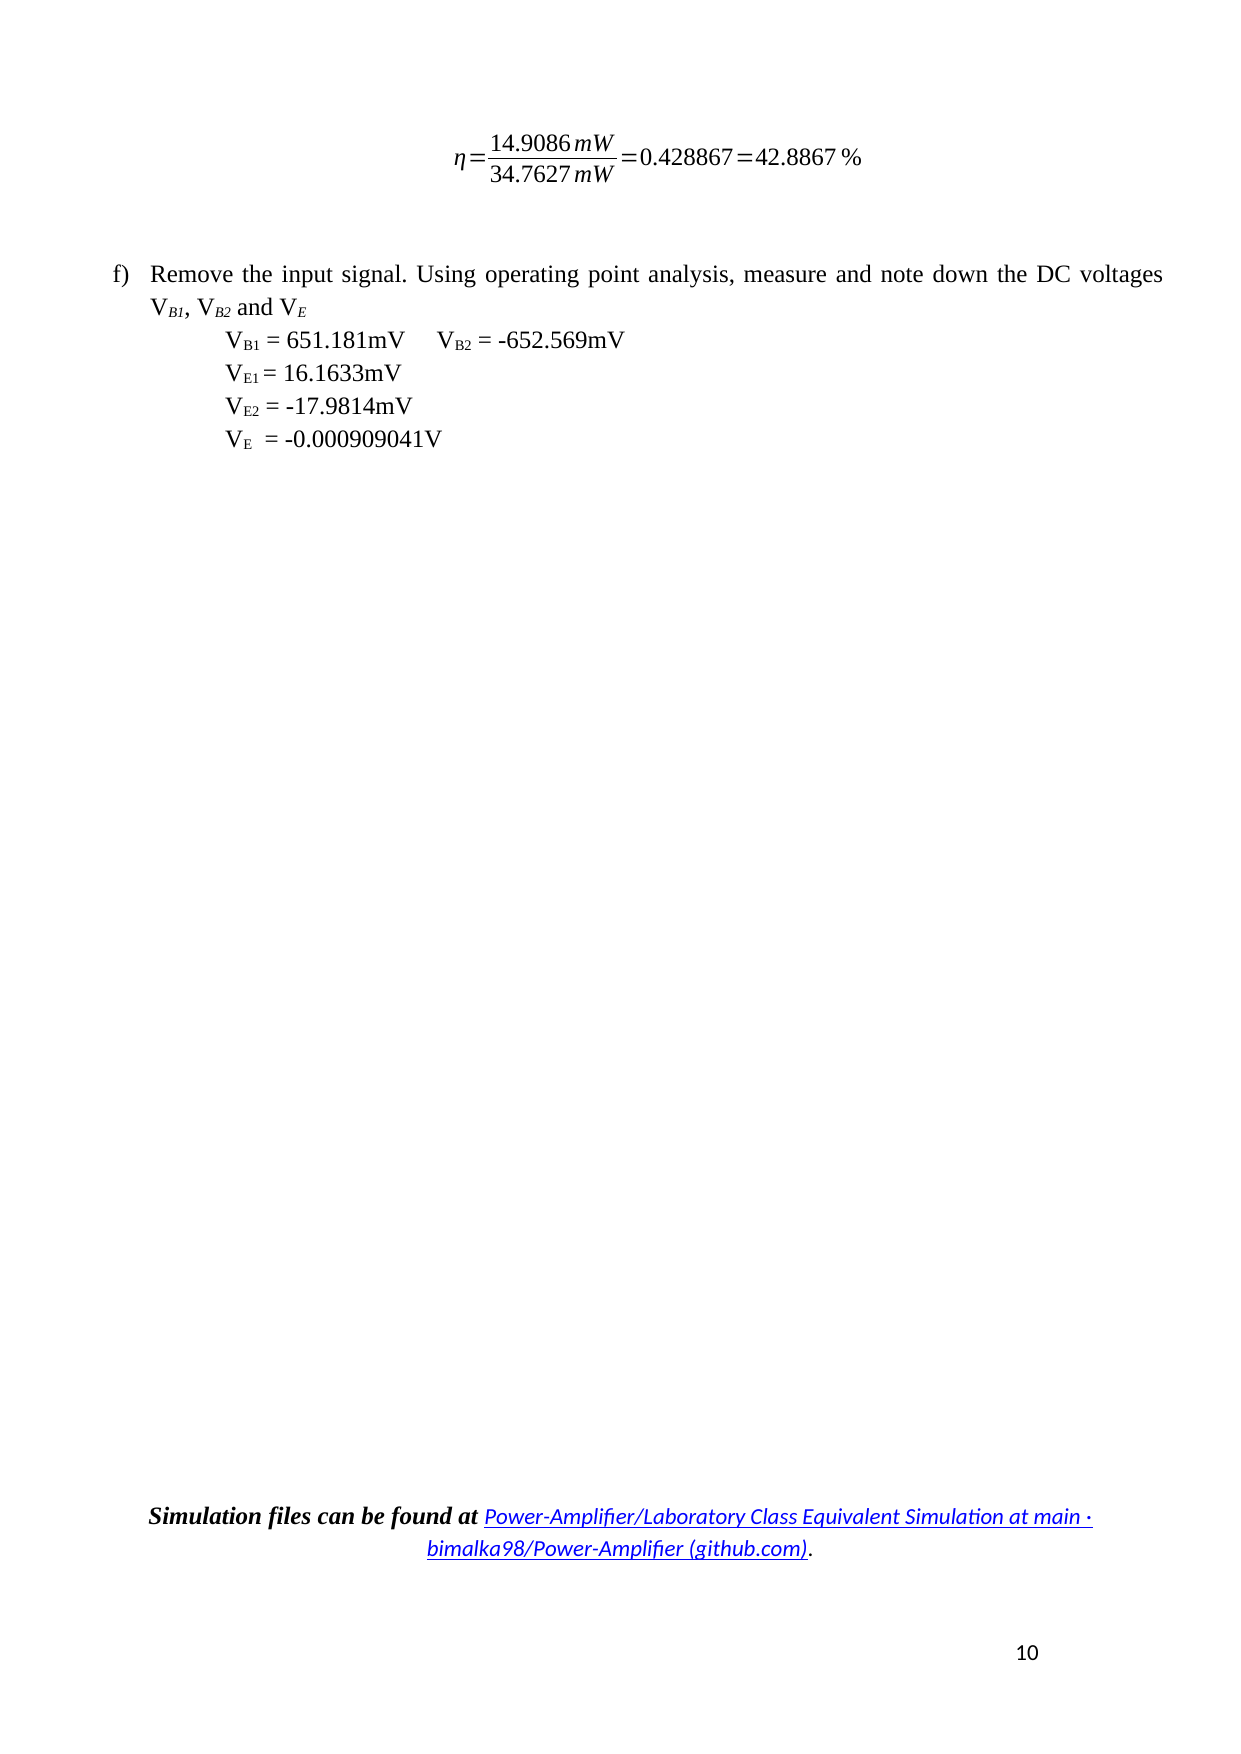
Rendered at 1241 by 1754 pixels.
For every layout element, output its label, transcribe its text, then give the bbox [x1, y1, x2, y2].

list VB1 = 651.181mV VB2 = -652.569mV [225, 325, 1165, 353]
text Simulation files can be found at Power-Amplifier/Laboratory Class Equivalent Simulation at main · bimalka98/Power-Amplifier (github.com). [75, 1501, 1165, 1563]
list Remove the input signal. Using operating point analysis, measure and note down the DC voltages VB1, VB2 and VE [112, 259, 1165, 321]
list VE1 = 16.1633mV [225, 358, 1165, 387]
list VE2 = -17.9814mV [225, 391, 1165, 419]
list VE = -0.000909041V [225, 424, 1165, 453]
